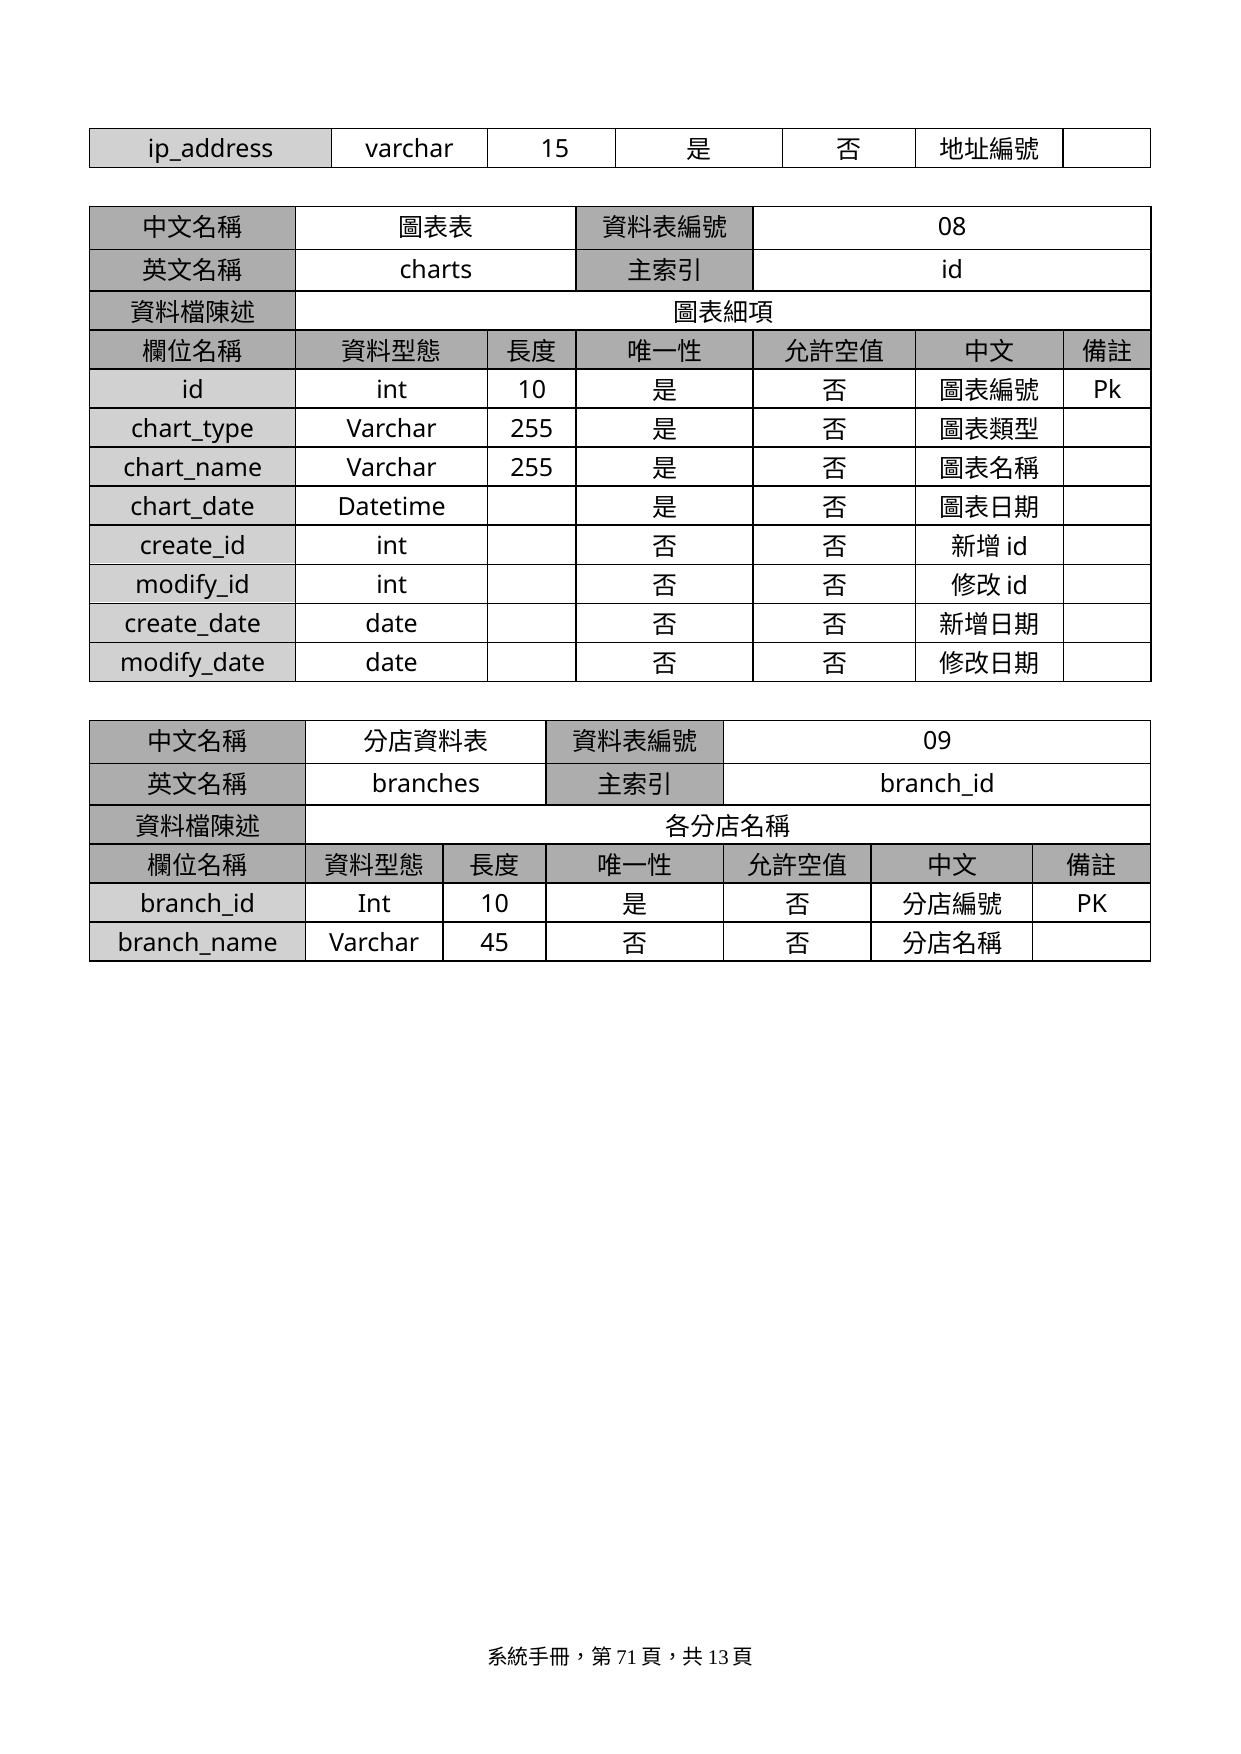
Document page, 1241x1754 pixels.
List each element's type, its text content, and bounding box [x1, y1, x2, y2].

table_header 中文名稱 [90, 721, 305, 763]
table_header 資料表編號 [547, 721, 723, 763]
table_cell 圖表編號 [916, 370, 1063, 407]
table_cell 分店名稱 [872, 923, 1032, 960]
table_cell Varchar [306, 923, 442, 960]
table_cell create_id [90, 526, 295, 563]
table_cell 否 [547, 923, 723, 960]
table_cell 欄位名稱 [90, 845, 305, 882]
table_header 08 [754, 207, 1150, 249]
table_cell PK [1033, 884, 1150, 921]
table_header 圖表表 [296, 207, 575, 249]
table_cell branches [306, 764, 545, 804]
table_cell 45 [444, 923, 545, 960]
table_cell 否 [754, 448, 915, 485]
table_cell 英文名稱 [90, 250, 295, 290]
table_cell 否 [754, 565, 915, 602]
table_cell 備註 [1033, 845, 1150, 882]
table_cell 是 [577, 487, 752, 524]
table_cell 修改id [916, 565, 1063, 602]
table_cell id [754, 250, 1150, 290]
table_cell Varchar [296, 448, 487, 485]
table_cell 新增id [916, 526, 1063, 563]
table_cell 唯一性 [577, 331, 752, 368]
table_cell Int [306, 884, 442, 921]
table_cell 長度 [488, 331, 575, 368]
table_header 分店資料表 [306, 721, 545, 763]
table_cell [1064, 448, 1150, 485]
table_cell 備註 [1064, 331, 1150, 368]
table_cell 中文 [916, 331, 1063, 368]
table_cell 否 [577, 565, 752, 602]
table_cell 否 [754, 526, 915, 563]
table_cell ip_address [90, 129, 331, 167]
table_cell Varchar [296, 409, 487, 446]
table_cell 255 [488, 448, 575, 485]
table_cell 10 [444, 884, 545, 921]
table_cell 是 [577, 370, 752, 407]
table_cell 否 [754, 409, 915, 446]
table_cell 中文 [872, 845, 1032, 882]
table_cell Datetime [296, 487, 487, 524]
table_cell 唯一性 [547, 845, 723, 882]
table_cell [1033, 923, 1150, 960]
table_cell [488, 604, 575, 642]
table_cell chart_type [90, 409, 295, 446]
table_cell [1064, 409, 1150, 446]
table_cell date [296, 604, 487, 642]
table_cell modify_date [90, 643, 295, 681]
table_cell [488, 487, 575, 524]
table_cell [1064, 487, 1150, 524]
table_cell 15 [488, 129, 615, 167]
table_cell 10 [488, 370, 575, 407]
table_cell 主索引 [547, 764, 723, 804]
table_cell branch_id [724, 764, 1150, 804]
table_cell [1064, 565, 1150, 602]
table_cell [488, 643, 575, 681]
table_cell [488, 526, 575, 563]
table_cell 允許空值 [724, 845, 870, 882]
table_cell 否 [754, 370, 915, 407]
table_cell [488, 565, 575, 602]
table_cell modify_id [90, 565, 295, 602]
table_cell 圖表日期 [916, 487, 1063, 524]
table_cell 資料檔陳述 [90, 806, 305, 843]
table_header 09 [724, 721, 1150, 763]
table_cell [1064, 604, 1150, 642]
table_cell 地址編號 [916, 129, 1062, 167]
table_cell 否 [754, 643, 915, 681]
table_cell 主索引 [577, 250, 752, 290]
table_cell 255 [488, 409, 575, 446]
table_header 中文名稱 [90, 207, 295, 249]
table_cell int [296, 565, 487, 602]
table_cell 是 [577, 448, 752, 485]
table_cell 圖表細項 [296, 292, 1150, 329]
table_cell 是 [577, 409, 752, 446]
table_cell chart_name [90, 448, 295, 485]
table_header 資料表編號 [577, 207, 752, 249]
table_cell int [296, 526, 487, 563]
table_cell 分店編號 [872, 884, 1032, 921]
table_cell 否 [724, 923, 870, 960]
table_cell varchar [332, 129, 487, 167]
table_cell 新增日期 [916, 604, 1063, 642]
table_cell charts [296, 250, 575, 290]
table_cell create_date [90, 604, 295, 642]
table_cell 資料型態 [296, 331, 487, 368]
table_cell Pk [1064, 370, 1150, 407]
table_cell branch_name [90, 923, 305, 960]
table_cell [1064, 129, 1150, 167]
table_cell 否 [754, 604, 915, 642]
table_cell 長度 [444, 845, 545, 882]
table_cell 資料檔陳述 [90, 292, 295, 329]
table_cell 允許空值 [754, 331, 915, 368]
table_cell [1064, 526, 1150, 563]
table_cell 是 [616, 129, 782, 167]
table_cell 否 [783, 129, 915, 167]
table_cell int [296, 370, 487, 407]
table_cell 否 [577, 604, 752, 642]
table_cell 否 [724, 884, 870, 921]
table_cell date [296, 643, 487, 681]
table_cell 英文名稱 [90, 764, 305, 804]
table_cell 否 [577, 643, 752, 681]
table_cell 圖表類型 [916, 409, 1063, 446]
table_cell 各分店名稱 [306, 806, 1150, 843]
table_cell id [90, 370, 295, 407]
table_cell chart_date [90, 487, 295, 524]
table_cell 否 [577, 526, 752, 563]
table_cell 圖表名稱 [916, 448, 1063, 485]
table_cell 資料型態 [306, 845, 442, 882]
table_cell 否 [754, 487, 915, 524]
table_cell 欄位名稱 [90, 331, 295, 368]
table_cell 修改日期 [916, 643, 1063, 681]
table_cell branch_id [90, 884, 305, 921]
table_cell [1064, 643, 1150, 681]
table_cell 是 [547, 884, 723, 921]
